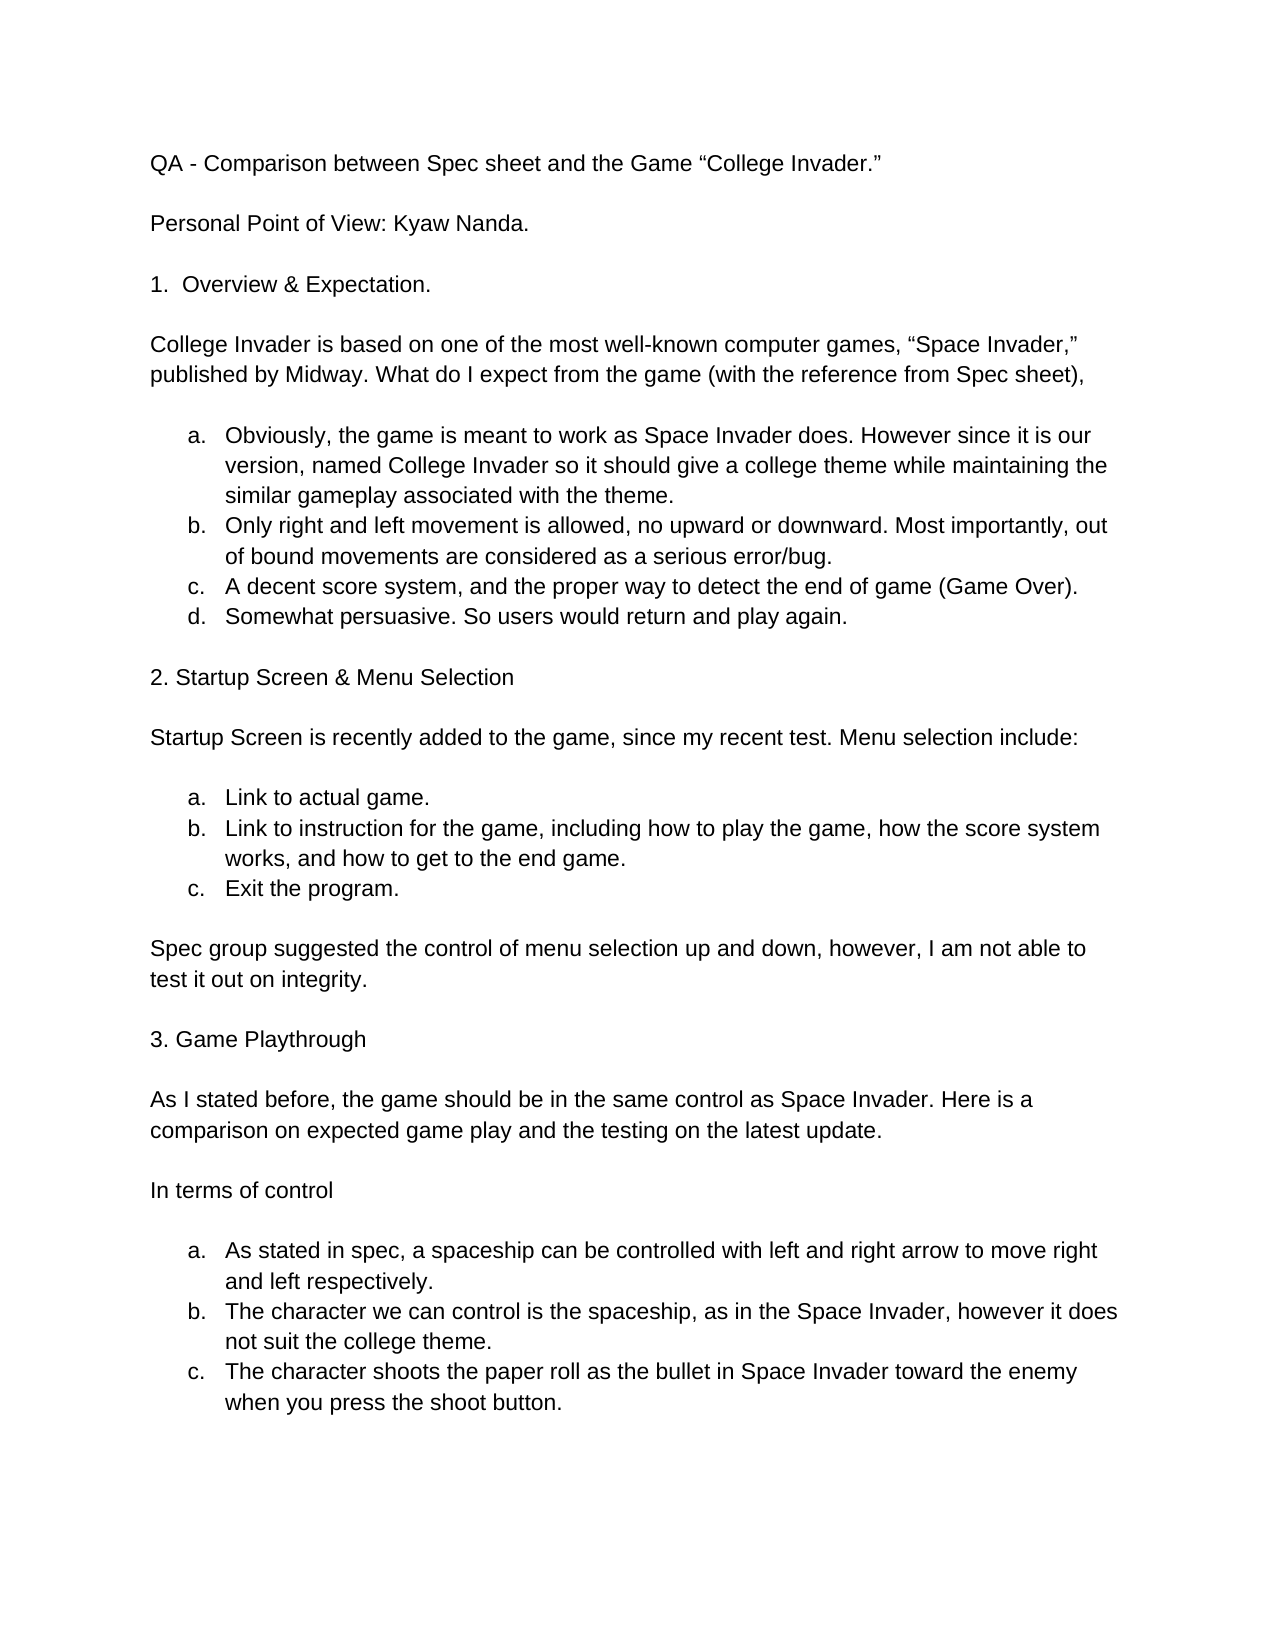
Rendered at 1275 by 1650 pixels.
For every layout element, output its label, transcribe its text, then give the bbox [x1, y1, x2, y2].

text Spec group suggested the control of menu selection up and down, however, I am not able to test it out on integrity. [150, 935, 1125, 992]
text Personal Point of View: Kyaw Nanda. [150, 210, 1125, 237]
list The character shoots the paper roll as the bullet in Space Invader toward the enemy when you press the shoot button. [187, 1358, 1125, 1415]
list Somewhat persuasive. So users would return and play again. [187, 603, 1125, 629]
list The character we can control is the spaceship, as in the Space Invader, however it does not suit the college theme. [187, 1298, 1125, 1354]
text 3. Game Playthrough [150, 1026, 1125, 1052]
text 2. Startup Screen & Menu Selection [150, 663, 1125, 690]
list A decent score system, and the proper way to detect the end of game (Game Over). [187, 573, 1125, 599]
list Link to instruction for the game, including how to play the game, how the score system works, and how to get to the end game. [187, 814, 1125, 871]
text Startup Screen is recently added to the game, since my recent test. Menu selection include: [150, 724, 1125, 750]
list As stated in spec, a spaceship can be controlled with left and right arrow to move right and left respectively. [187, 1237, 1125, 1294]
text QA - Comparison between Spec sheet and the Game “College Invader.” [150, 150, 1125, 176]
list Link to actual game. [187, 784, 1125, 811]
list Only right and left movement is allowed, no upward or downward. Most importantly, out of bound movements are considered as a serious error/bug. [187, 512, 1125, 569]
text In terms of control [150, 1177, 1125, 1203]
text As I stated before, the game should be in the same control as Space Invader. Here is a comparison on expected game play and the testing on the latest update. [150, 1086, 1125, 1143]
list Obviously, the game is meant to work as Space Invader does. However since it is our version, named College Invader so it should give a college theme while maintaining the similar gameplay associated with the theme. [187, 422, 1125, 509]
list Exit the program. [187, 875, 1125, 901]
text College Invader is based on one of the most well-known computer games, “Space Invader,” published by Midway. What do I expect from the game (with the reference from Spec sheet), [150, 331, 1125, 388]
text 1. Overview & Expectation. [150, 271, 1125, 297]
